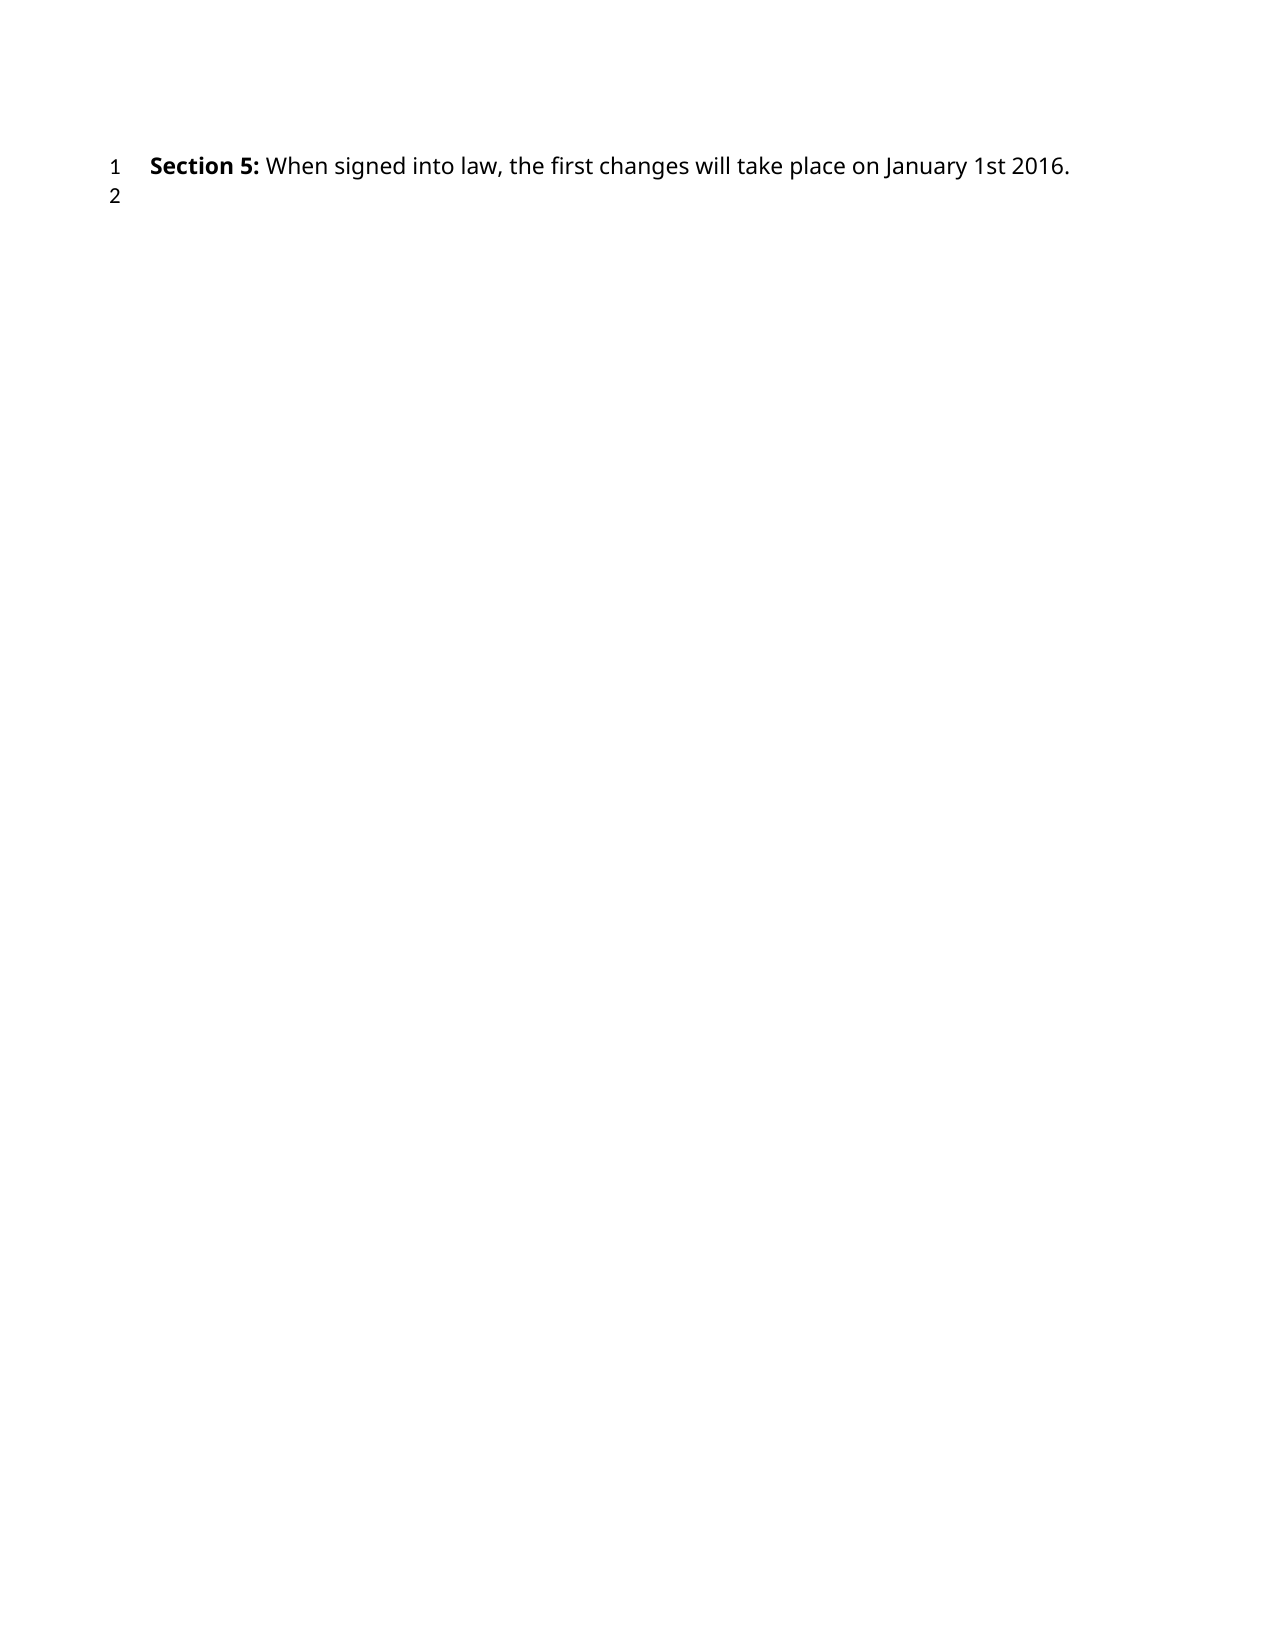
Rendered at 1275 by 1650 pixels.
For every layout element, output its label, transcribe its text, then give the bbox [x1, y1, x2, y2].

text Section 5: When signed into law, the first changes will take place on January 1st 2016. [150, 150, 1125, 181]
